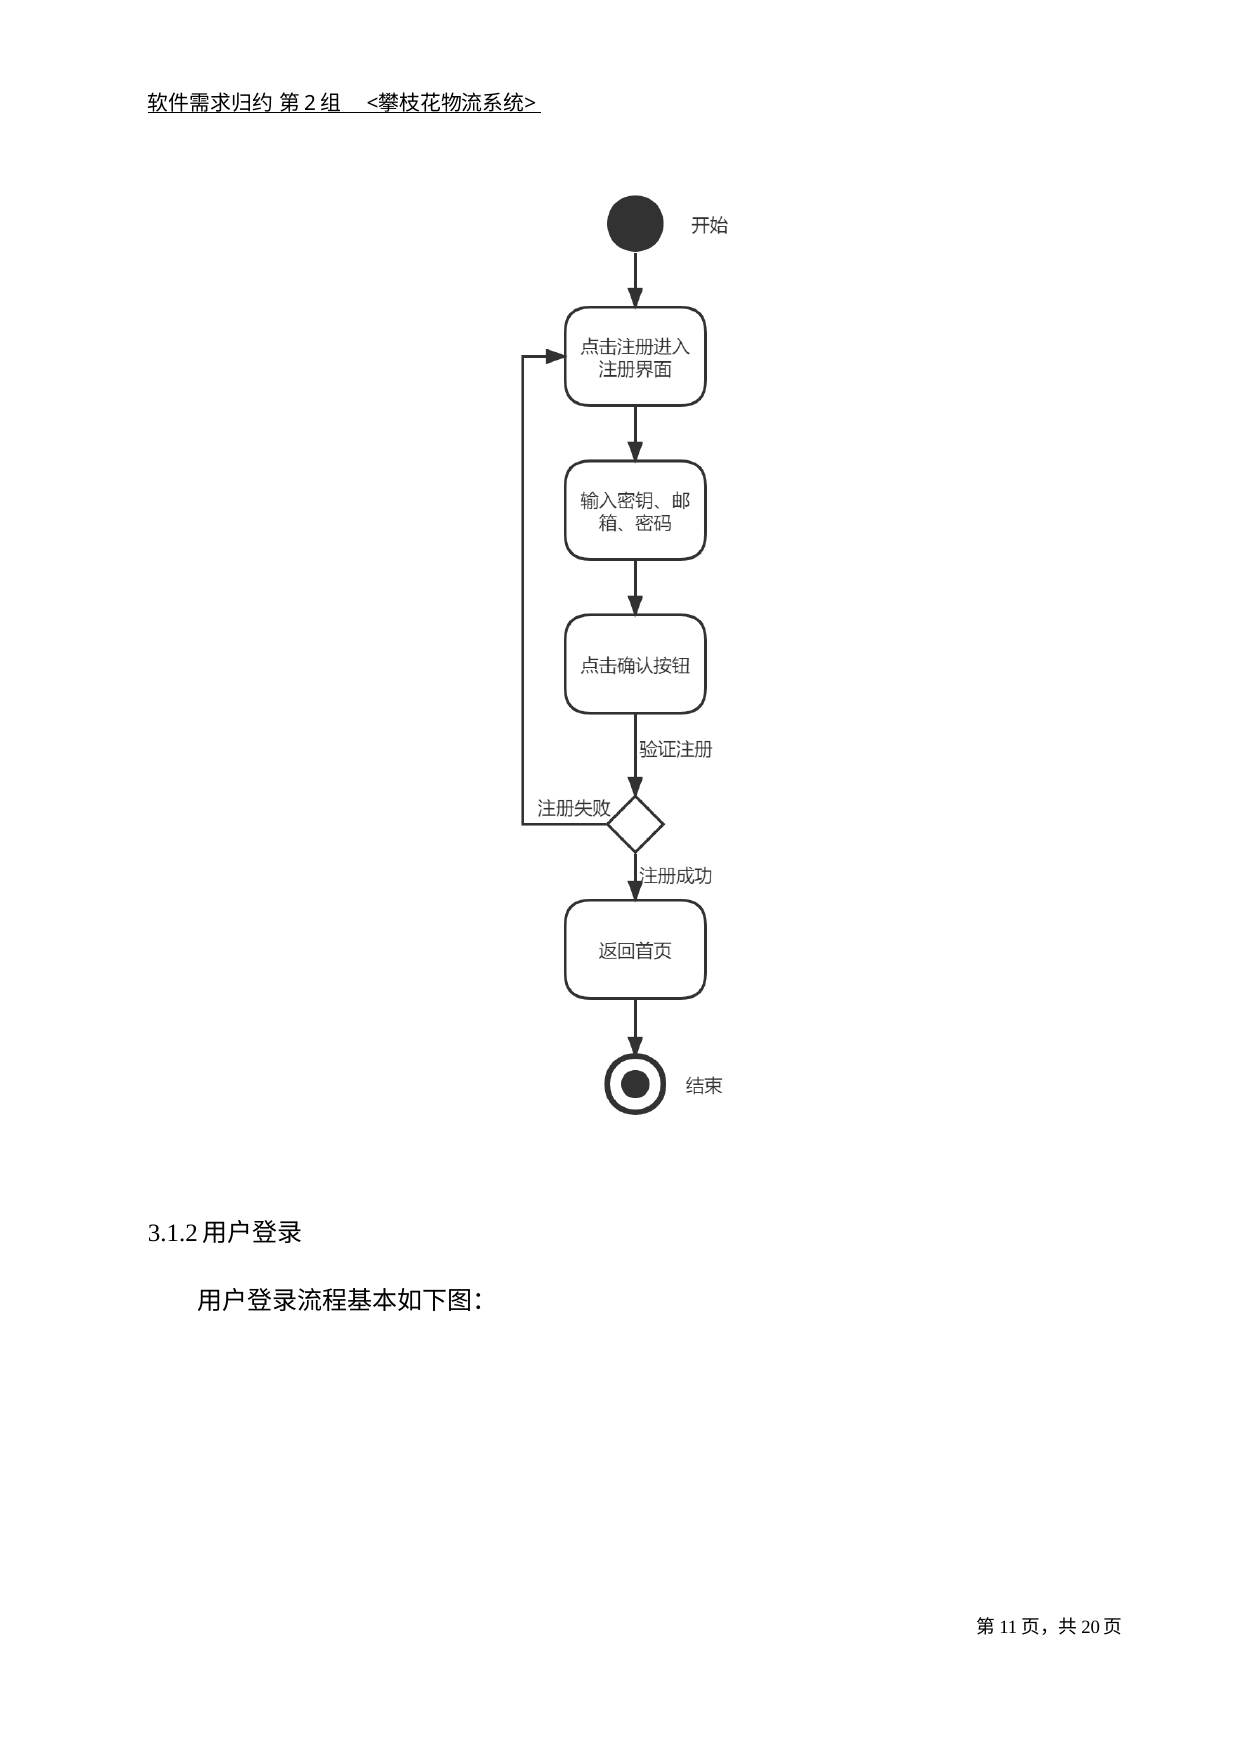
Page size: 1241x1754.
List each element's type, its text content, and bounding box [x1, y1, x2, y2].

text 用户登录流程基本如下图： [148, 1264, 1122, 1332]
text 3.1.2用户登录 [148, 1196, 1122, 1264]
picture [413, 160, 857, 1147]
